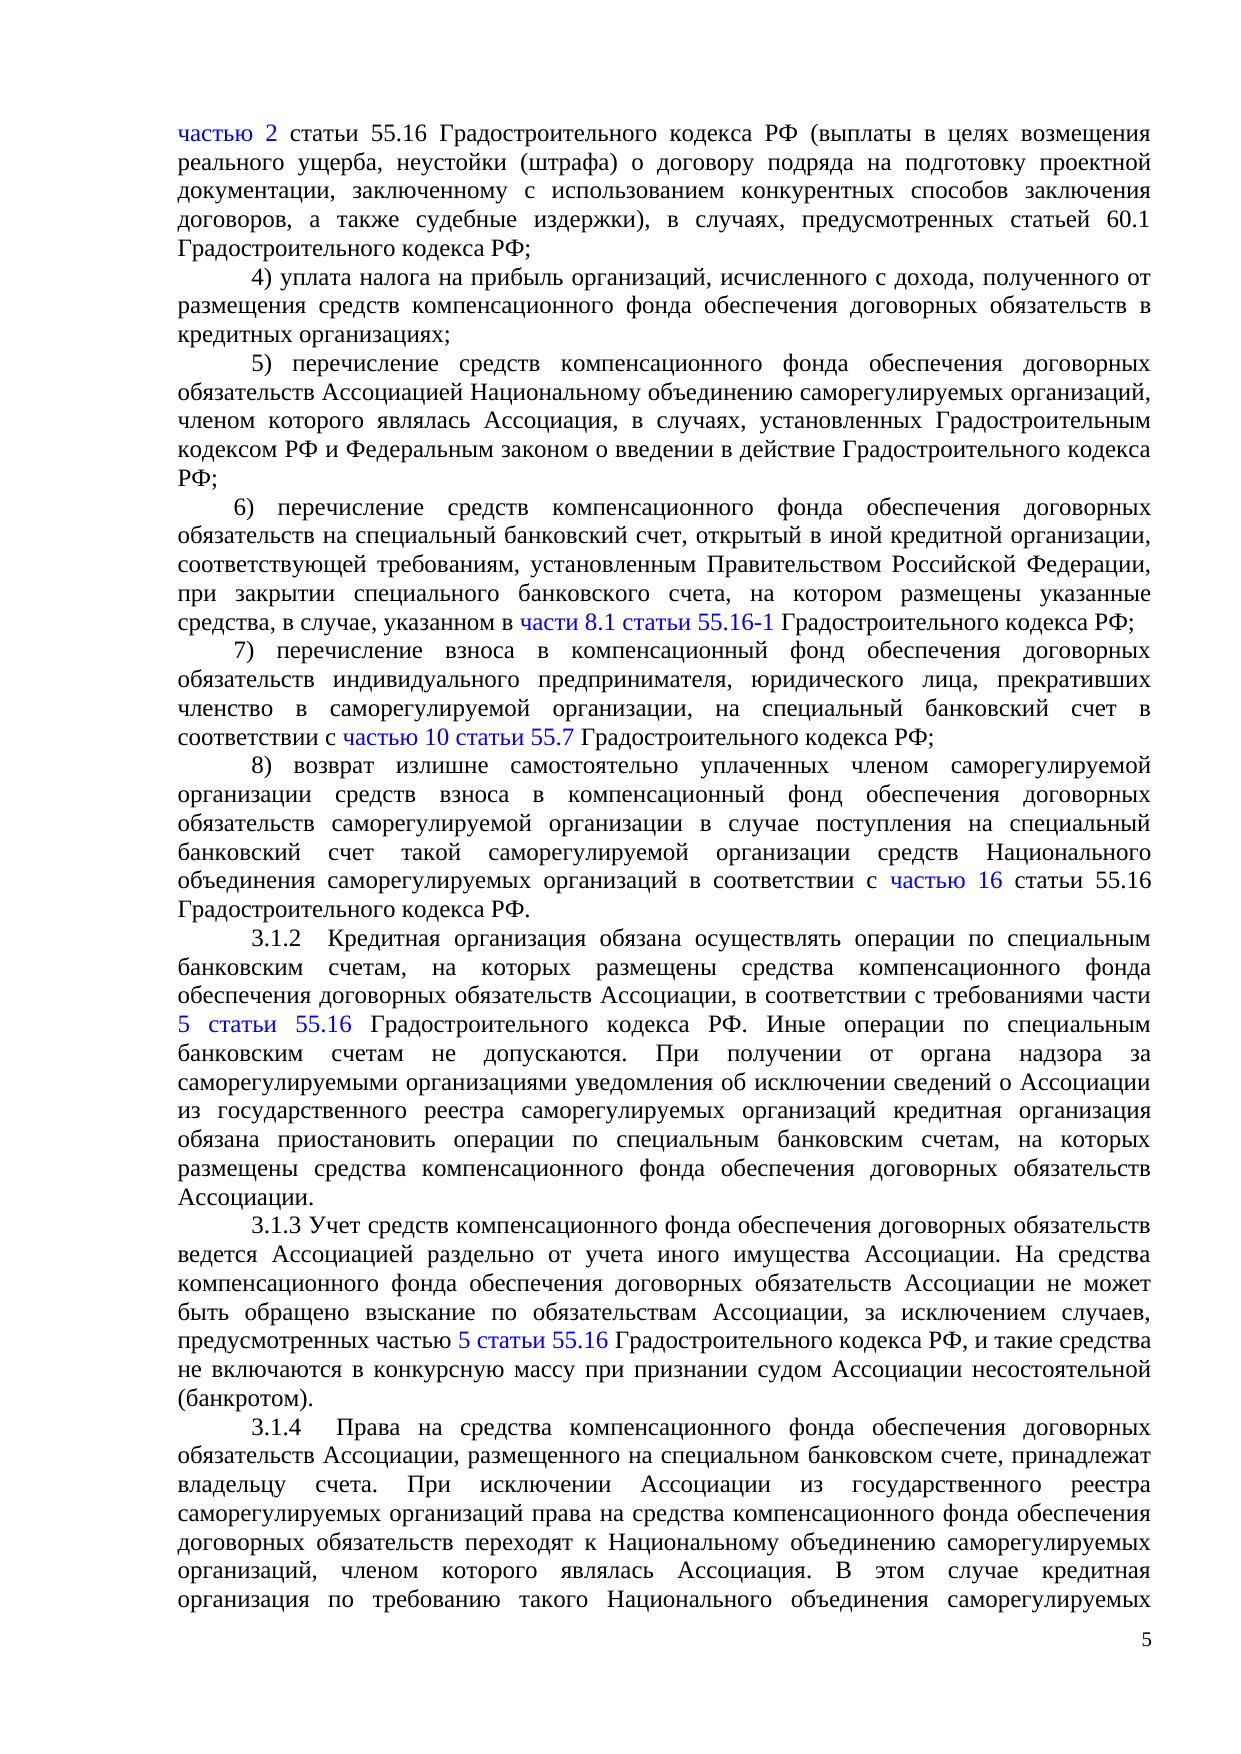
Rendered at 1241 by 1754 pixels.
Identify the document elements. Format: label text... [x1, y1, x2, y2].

text 3.1.2 Кредитная организация обязана осуществлять операции по специальным банковским счетам, на которых размещены средства компенсационного фонда обеспечения договорных обязательств Ассоциации, в соответствии с требованиями части 5 статьи 55.16 Градостроительного кодекса РФ. Иные операции по специальным банковским счетам не допускаются. При получении от органа надзора за саморегулируемыми организациями уведомления об исключении сведений о Ассоциации из государственного реестра саморегулируемых организаций кредитная организация обязана приостановить операции по специальным банковским счетам, на которых размещены средства компенсационного фонда обеспечения договорных обязательств Ассоциации. [177, 923, 1152, 1211]
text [177, 1412, 1152, 1613]
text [177, 118, 1152, 262]
text 4) уплата налога на прибыль организаций, исчисленного с дохода, полученного от размещения средств компенсационного фонда обеспечения договорных обязательств в кредитных организациях; [177, 262, 1152, 348]
text 3.1.3 Учет средств компенсационного фонда обеспечения договорных обязательств ведется Ассоциацией раздельно от учета иного имущества Ассоциации. На средства компенсационного фонда обеспечения договорных обязательств Ассоциации не может быть обращено взыскание по обязательствам Ассоциации, за исключением случаев, предусмотренных частью 5 статьи 55.16 Градостроительного кодекса РФ, и такие средства не включаются в конкурсную массу при признании судом Ассоциации несостоятельной (банкротом). [177, 1211, 1152, 1412]
text 7) перечисление взноса в компенсационный фонд обеспечения договорных обязательств индивидуального предпринимателя, юридического лица, прекративших членство в саморегулируемой организации, на специальный банковский счет в соответствии с частью 10 статьи 55.7 Градостроительного кодекса РФ; [177, 636, 1152, 751]
text 6) перечисление средств компенсационного фонда обеспечения договорных обязательств на специальный банковский счет, открытый в иной кредитной организации, соответствующей требованиям, установленным Правительством Российской Федерации, при закрытии специального банковского счета, на котором размещены указанные средства, в случае, указанном в части 8.1 статьи 55.16-1 Градостроительного кодекса РФ; [177, 492, 1152, 636]
text 8) возврат излишне самостоятельно уплаченных членом саморегулируемой организации средств взноса в компенсационный фонд обеспечения договорных обязательств саморегулируемой организации в случае поступления на специальный банковский счет такой саморегулируемой организации средств Национального объединения саморегулируемых организаций в соответствии с частью 16 статьи 55.16 Градостроительного кодекса РФ. [177, 751, 1152, 923]
text 5) перечисление средств компенсационного фонда обеспечения договорных обязательств Ассоциацией Национальному объединению саморегулируемых организаций, членом которого являлась Ассоциация, в случаях, установленных Градостроительным кодексом РФ и Федеральным законом о введении в действие Градостроительного кодекса РФ; [177, 348, 1152, 492]
